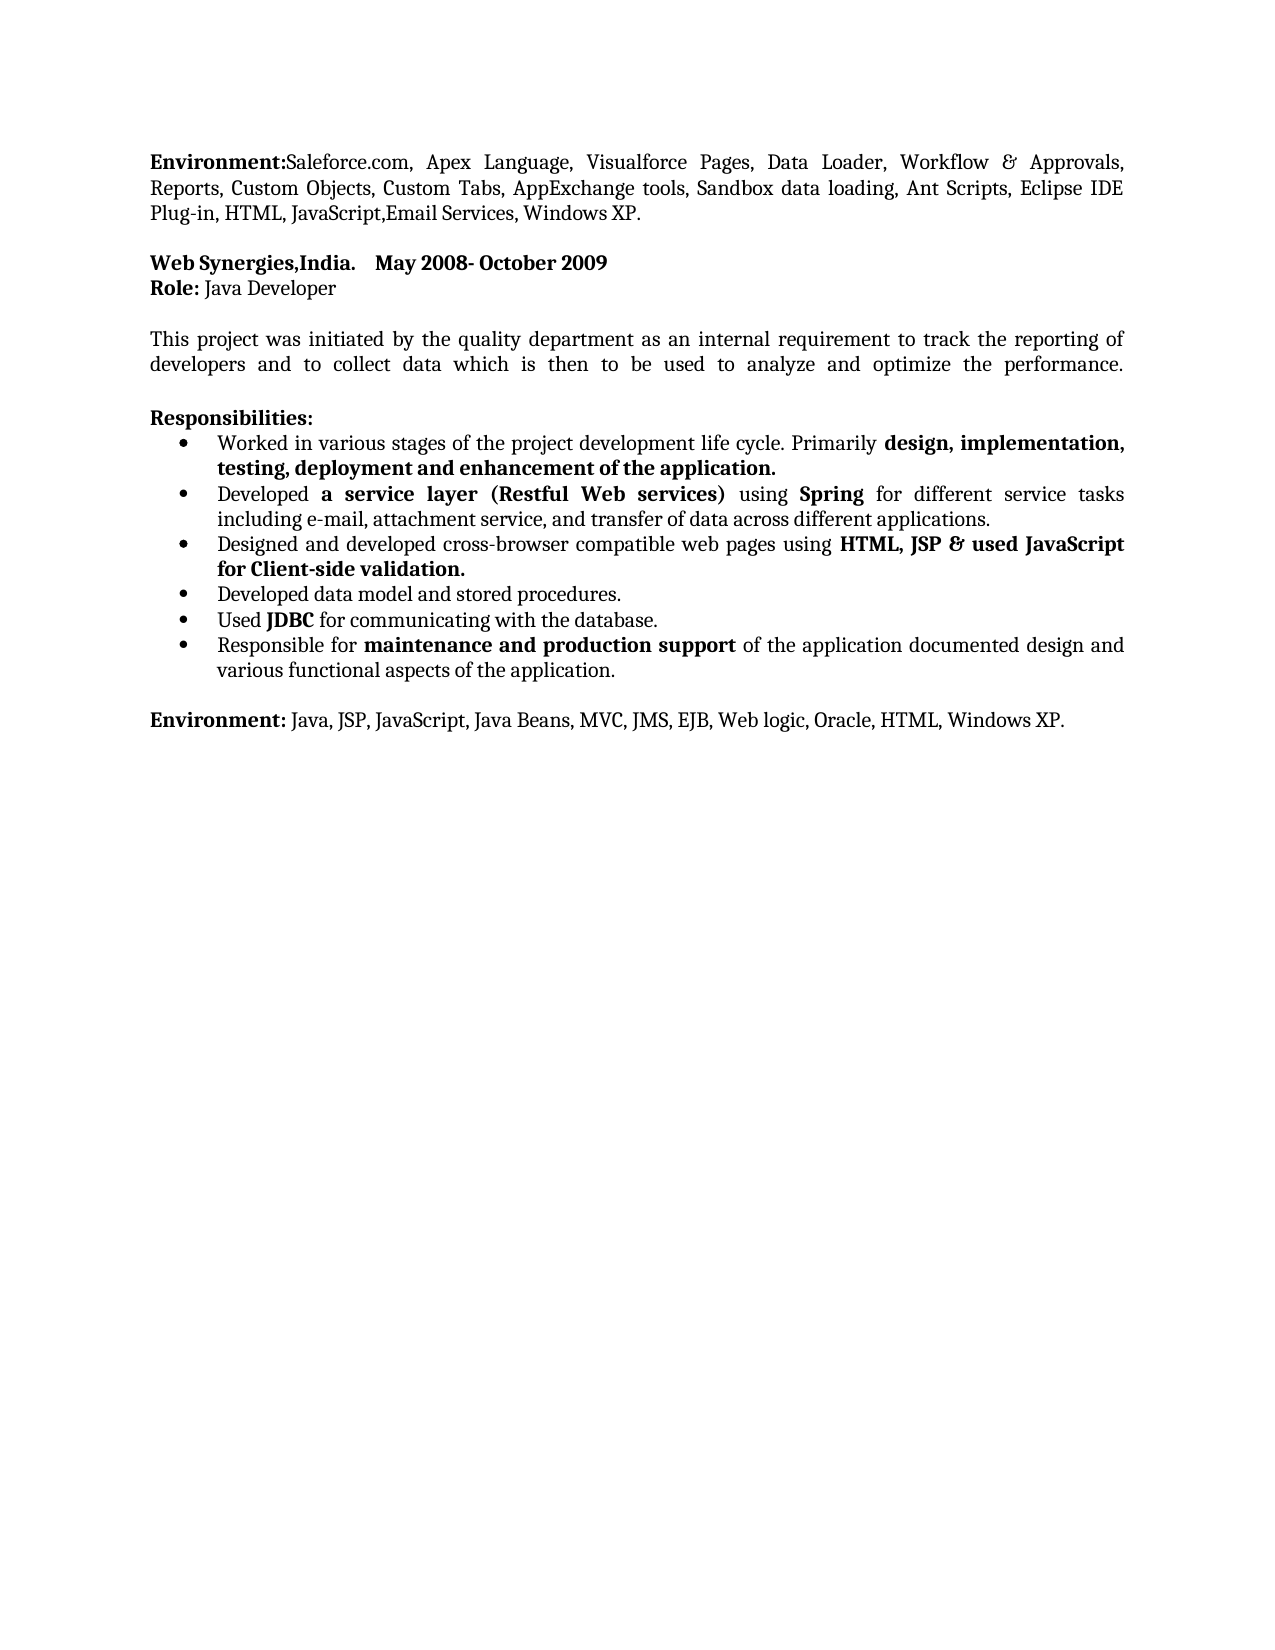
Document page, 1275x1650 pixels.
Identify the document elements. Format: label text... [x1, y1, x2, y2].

list Worked in various stages of the project development life cycle. Primarily design, implementation, testing, deployment and enhancement of the application. [179, 431, 1125, 481]
text Role: Java Developer [150, 276, 1125, 301]
text Environment: Java, JSP, JavaScript, Java Beans, MVC, JMS, EJB, Web logic, Oracle, HTML, Windows XP. [150, 708, 1125, 733]
list Designed and developed cross-browser compatible web pages using HTML, JSP & used JavaScript for Client-side validation. [179, 532, 1125, 582]
list Developed a service layer (Restful Web services) using Spring for different service tasks including e-mail, attachment service, and transfer of data across different applications. [179, 481, 1125, 532]
text Environment:Saleforce.com, Apex Language, Visualforce Pages, Data Loader, Workflow & Approvals, Reports, Custom Objects, Custom Tabs, AppExchange tools, Sandbox data loading, Ant Scripts, Eclipse IDE Plug-in, HTML, JavaScript,Email Services, Windows XP. [150, 150, 1125, 226]
text Responsibilities: [150, 406, 1125, 431]
text Web Synergies,India. May 2008- October 2009 [150, 251, 1125, 276]
list Developed data model and stored procedures. [179, 582, 1125, 607]
list Used JDBC for communicating with the database. [179, 607, 1125, 632]
list Responsible for maintenance and production support of the application documented design and various functional aspects of the application. [179, 632, 1125, 683]
text This project was initiated by the quality department as an internal requirement to track the reporting of developers and to collect data which is then to be used to analyze and optimize the performance. [150, 326, 1125, 406]
